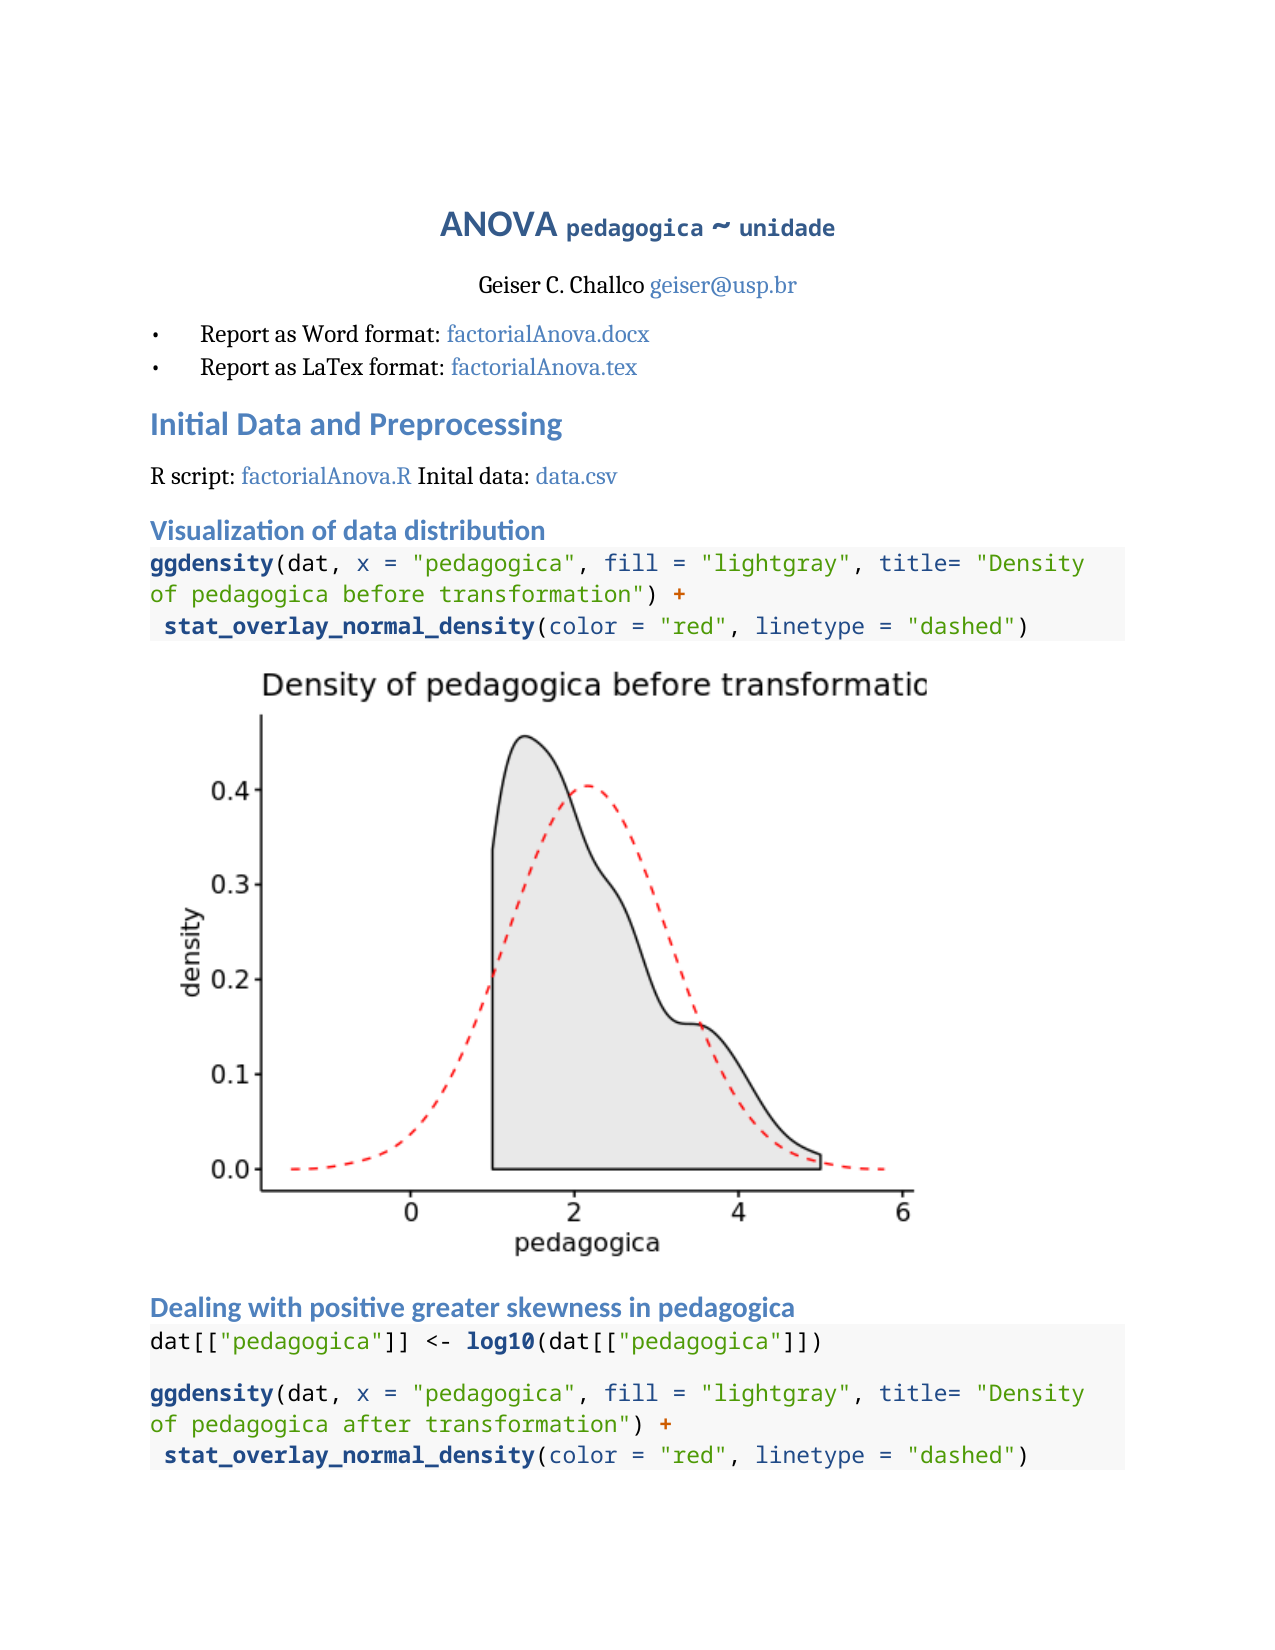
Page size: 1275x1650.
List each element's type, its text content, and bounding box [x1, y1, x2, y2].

subtitle Visualization of data distribution [150, 512, 1125, 547]
list Report as LaTex format: factorialAnova.tex [150, 353, 1125, 382]
subtitle Initial Data and Preprocessing [150, 402, 1125, 443]
text Geiser C. Challco geiser@usp.br [150, 271, 1125, 299]
text ggdensity(dat, x = "pedagogica", fill = "lightgray", title= "Density of pedagogica before transformation") + stat_overlay_normal_density(color = "red", linetype = "dashed") [150, 547, 1125, 641]
text dat[["pedagogica"]] <- log10(dat[["pedagogica"]]) [150, 1324, 1125, 1356]
title ANOVA pedagogica ~ unidade [150, 200, 1125, 246]
picture [168, 661, 927, 1269]
text ggdensity(dat, x = "pedagogica", fill = "lightgray", title= "Density of pedagogica after transformation") + stat_overlay_normal_density(color = "red", linetype = "dashed") [672, 1377, 1125, 1470]
text R script: factorialAnova.R Inital data: data.csv [150, 462, 1125, 491]
subtitle Dealing with positive greater skewness in pedagogica [150, 1289, 1125, 1324]
list Report as Word format: factorialAnova.docx [150, 320, 1125, 349]
